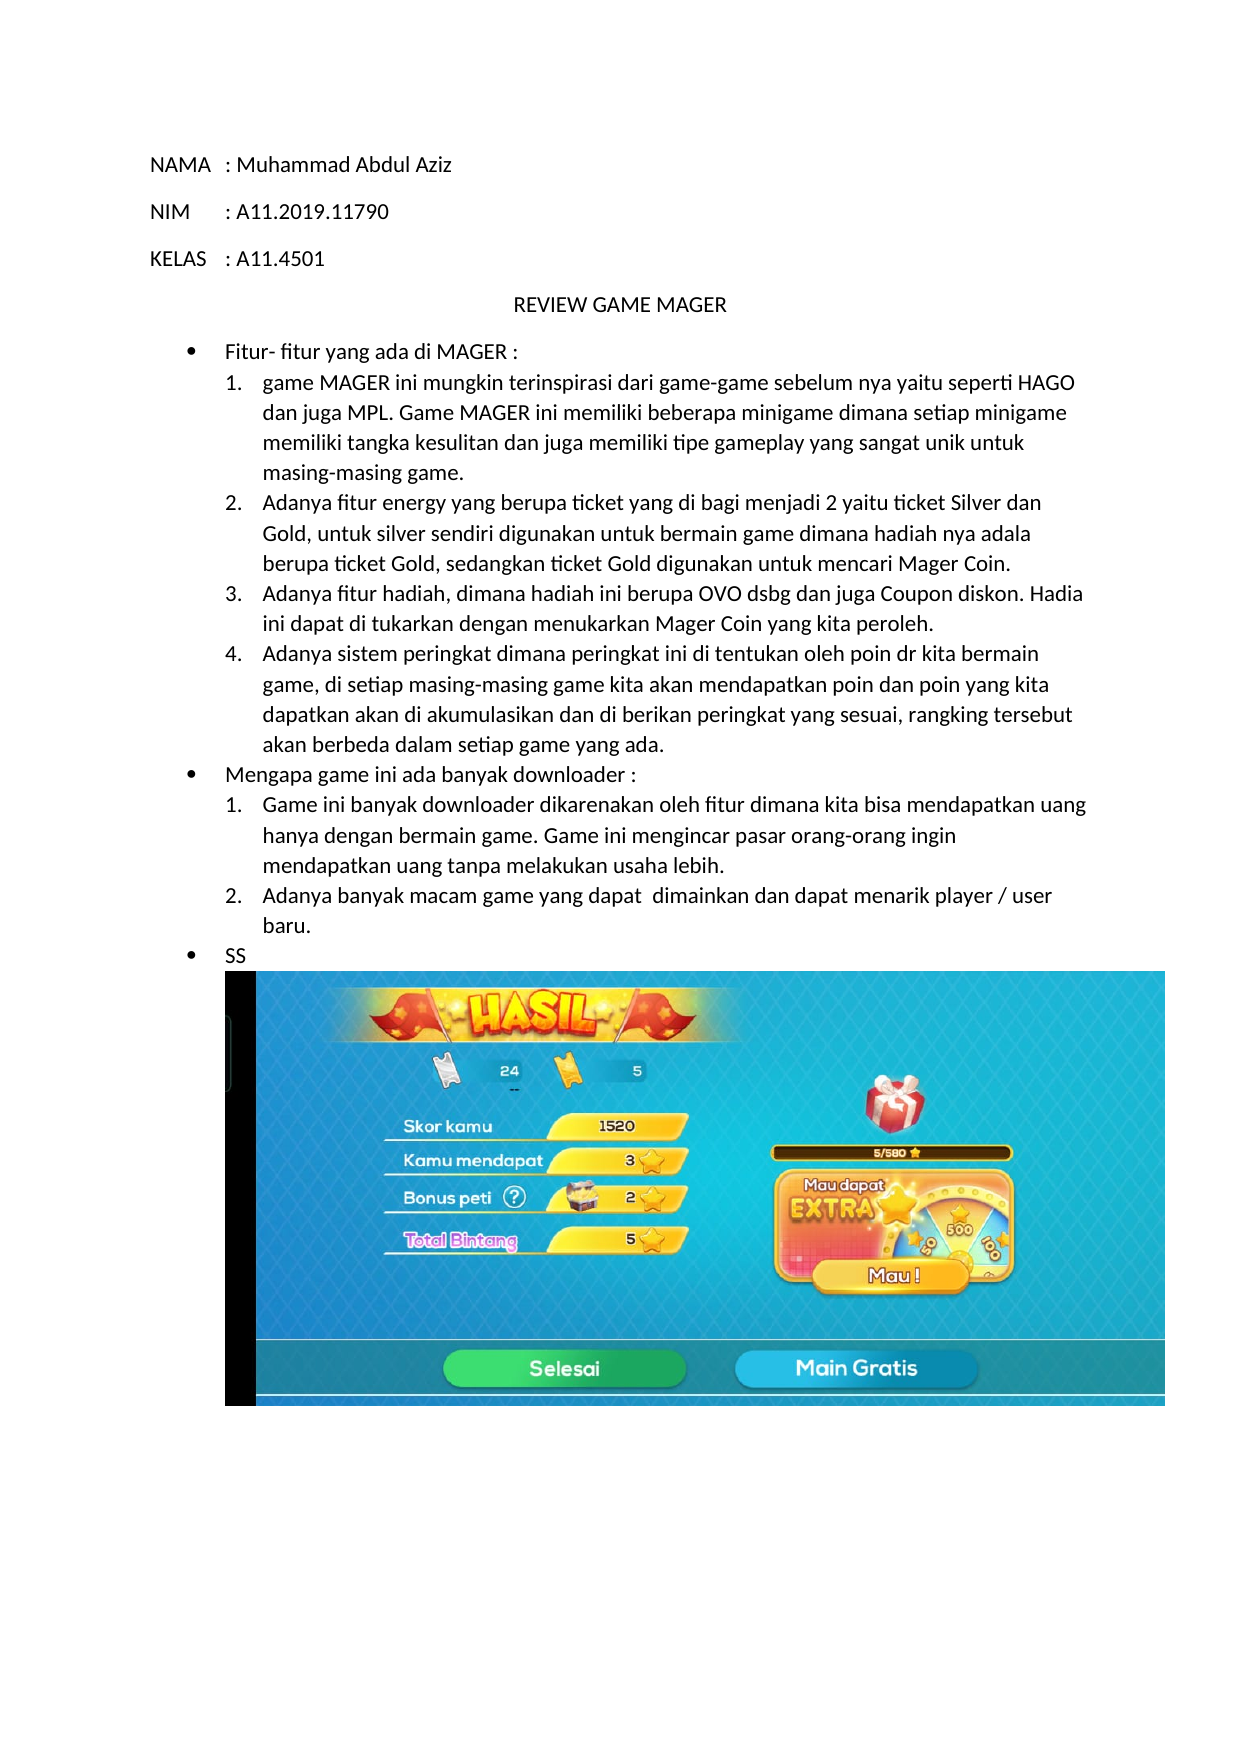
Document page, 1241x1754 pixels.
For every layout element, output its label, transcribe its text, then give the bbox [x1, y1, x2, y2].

list game MAGER ini mungkin terinspirasi dari game-game sebelum nya yaitu seperti HAGO dan juga MPL. Game MAGER ini memiliki beberapa minigame dimana setiap minigame memiliki tangka kesulitan dan juga memiliki tipe gameplay yang sangat unik untuk masing-masing game. [225, 368, 1090, 486]
list Mengapa game ini ada banyak downloader : [187, 760, 1090, 788]
list Adanya fitur energy yang berupa ticket yang di bagi menjadi 2 yaitu ticket Silver dan Gold, untuk silver sendiri digunakan untuk bermain game dimana hadiah nya adala berupa ticket Gold, sedangkan ticket Gold digunakan untuk mencari Mager Coin. [225, 488, 1090, 577]
list Adanya sistem peringkat dimana peringkat ini di tentukan oleh poin dr kita bermain game, di setiap masing-masing game kita akan mendapatkan poin dan poin yang kita dapatkan akan di akumulasikan dan di berikan peringkat yang sesuai, rangking tersebut akan berbeda dalam setiap game yang ada. [225, 639, 1090, 758]
text NAMA : Muhammad Abdul Aziz [150, 150, 1090, 178]
list Fitur- fitur yang ada di MAGER : [187, 337, 1090, 366]
picture [225, 971, 1165, 1406]
text REVIEW GAME MAGER [150, 291, 1090, 319]
list Adanya banyak macam game yang dapat dimainkan dan dapat menarik player / user baru. [225, 881, 1090, 939]
list Adanya fitur hadiah, dimana hadiah ini berupa OVO dsbg dan juga Coupon diskon. Hadia ini dapat di tukarkan dengan menukarkan Mager Coin yang kita peroleh. [225, 579, 1090, 637]
list Game ini banyak downloader dikarenakan oleh fitur dimana kita bisa mendapatkan uang hanya dengan bermain game. Game ini mengincar pasar orang-orang ingin mendapatkan uang tanpa melakukan usaha lebih. [225, 791, 1090, 879]
list SS [187, 942, 1090, 970]
text KELAS : A11.4501 [150, 244, 1090, 272]
text NIM : A11.2019.11790 [150, 197, 1090, 225]
